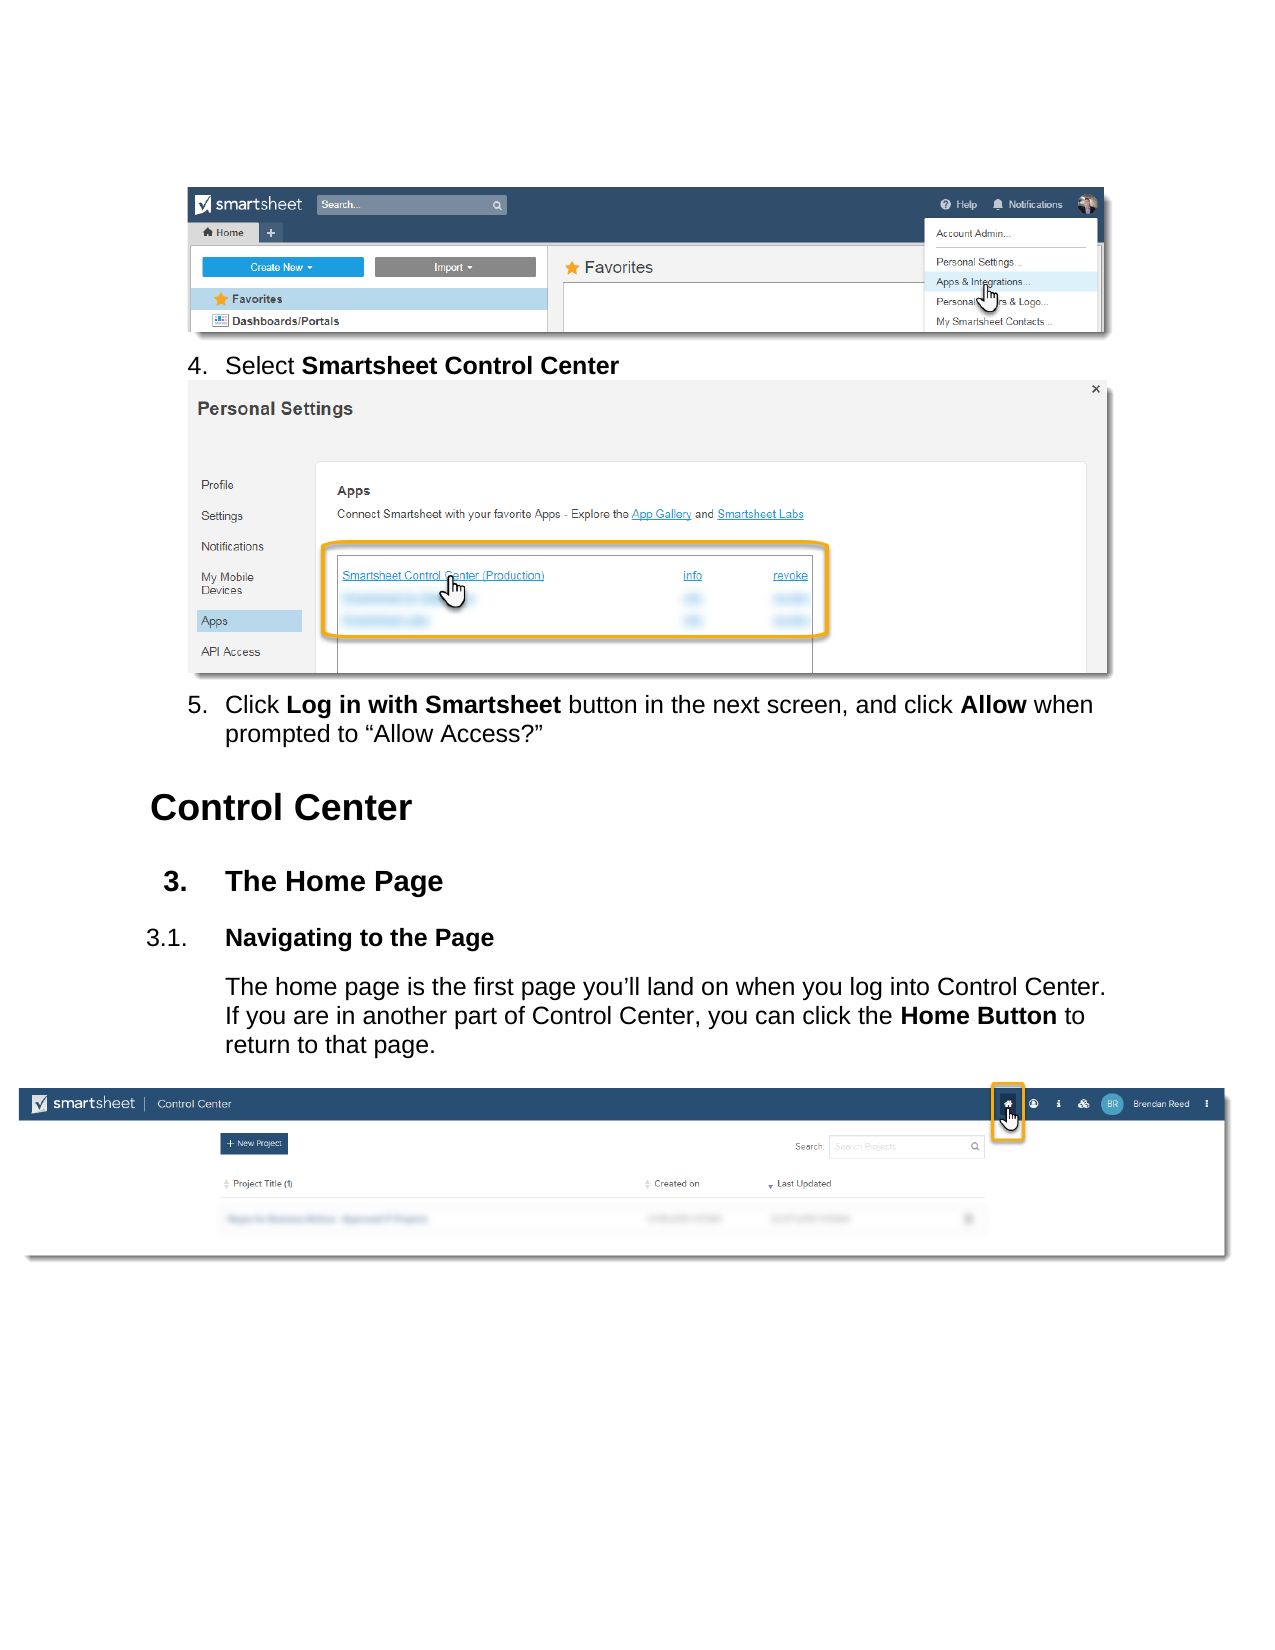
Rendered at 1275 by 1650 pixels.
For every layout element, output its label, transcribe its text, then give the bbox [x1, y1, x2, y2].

list Select Smartsheet Control Center [187, 351, 1125, 380]
subtitle The Home Page [187, 864, 1125, 898]
picture [18, 1079, 1237, 1268]
picture [187, 187, 1118, 347]
text The home page is the first page you’ll land on when you log into Control Center. If you are in another part of Control Center, you can click the Home Button to return to that page. [225, 972, 1125, 1058]
subtitle Navigating to the Page [187, 923, 1125, 951]
subtitle Control Center [150, 785, 1125, 828]
list Click Log in with Smartsheet button in the next screen, and click Allow when prompted to “Allow Access?” [187, 690, 1125, 748]
picture [187, 380, 1120, 686]
